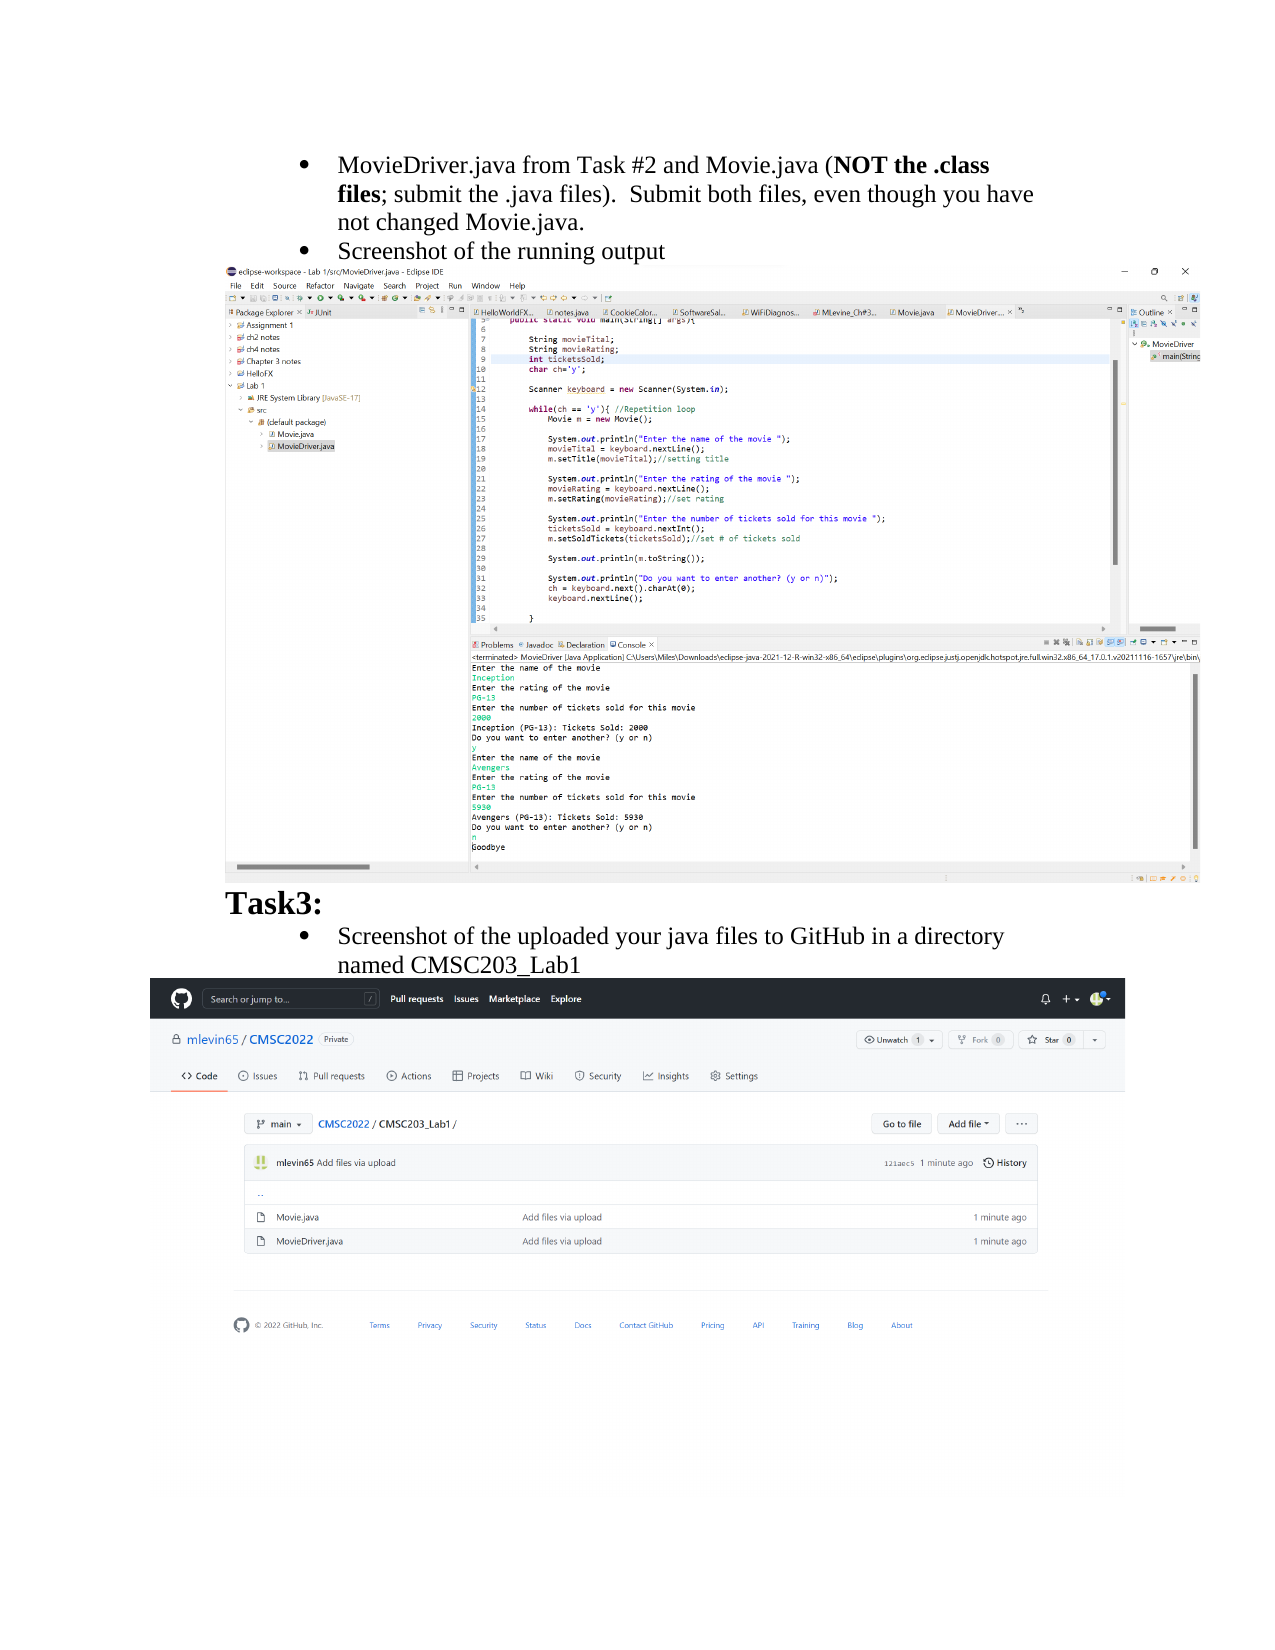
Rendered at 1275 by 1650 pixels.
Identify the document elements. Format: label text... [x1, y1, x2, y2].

list Screenshot of the running output [300, 236, 1044, 265]
picture [225, 265, 1200, 883]
text Task3: [150, 883, 1044, 921]
list MovieDriver.java from Task #2 and Movie.java (NOT the .class files; submit the .java files). Submit both files, even though you have not changed Movie.java. [300, 150, 1044, 236]
picture [150, 978, 1125, 1497]
list Screenshot of the uploaded your java files to GitHub in a directory named CMSC203_Lab1 [300, 921, 1044, 978]
